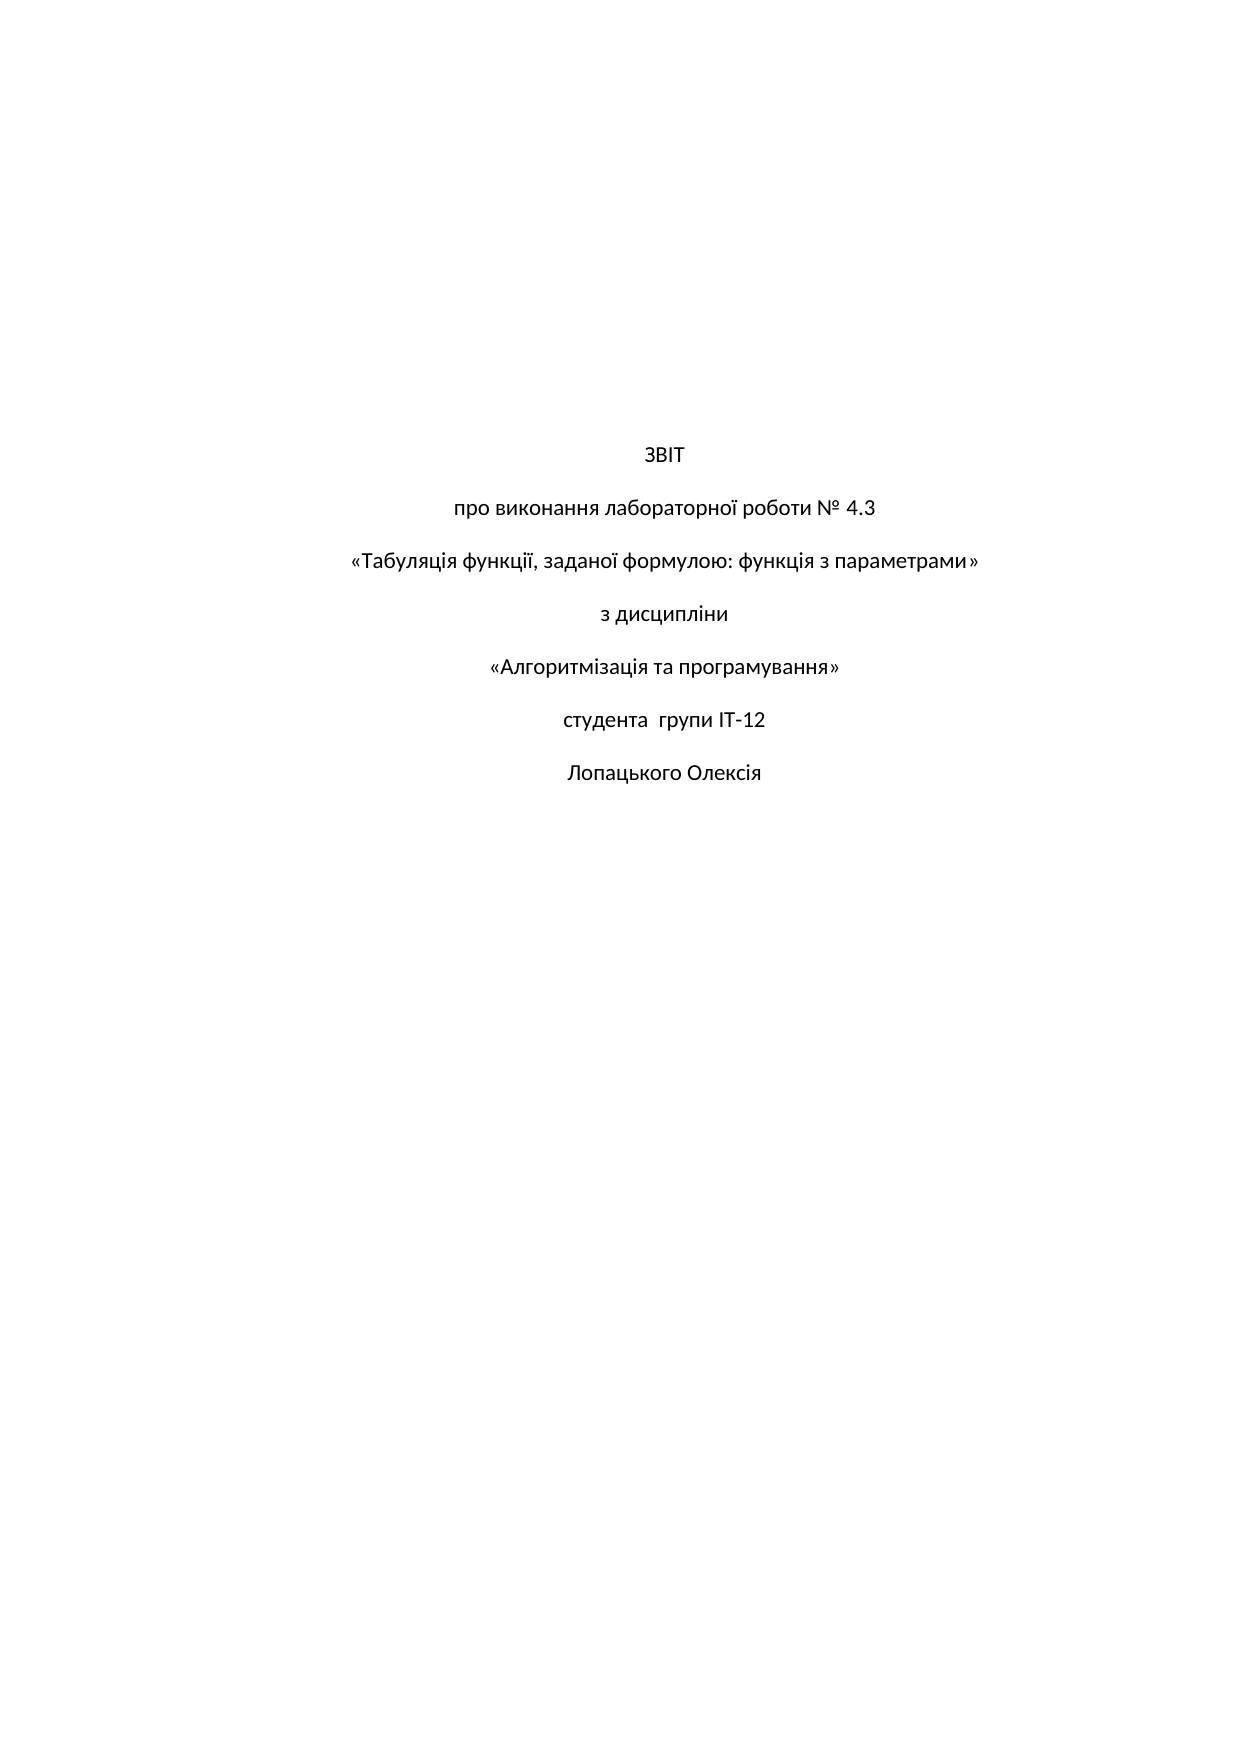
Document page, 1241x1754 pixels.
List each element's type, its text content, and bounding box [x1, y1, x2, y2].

text ЗВІТ [177, 440, 1152, 468]
text студента групи ІТ-12 [177, 706, 1152, 733]
text «Алгоритмізація та програмування» [177, 652, 1152, 681]
text Лопацького Олексія [177, 758, 1152, 787]
text з дисципліни [177, 599, 1152, 627]
text про виконання лабораторної роботи № 4.3 [177, 493, 1152, 521]
text «Табуляція функції, заданої формулою: функція з параметрами» [177, 546, 1152, 574]
